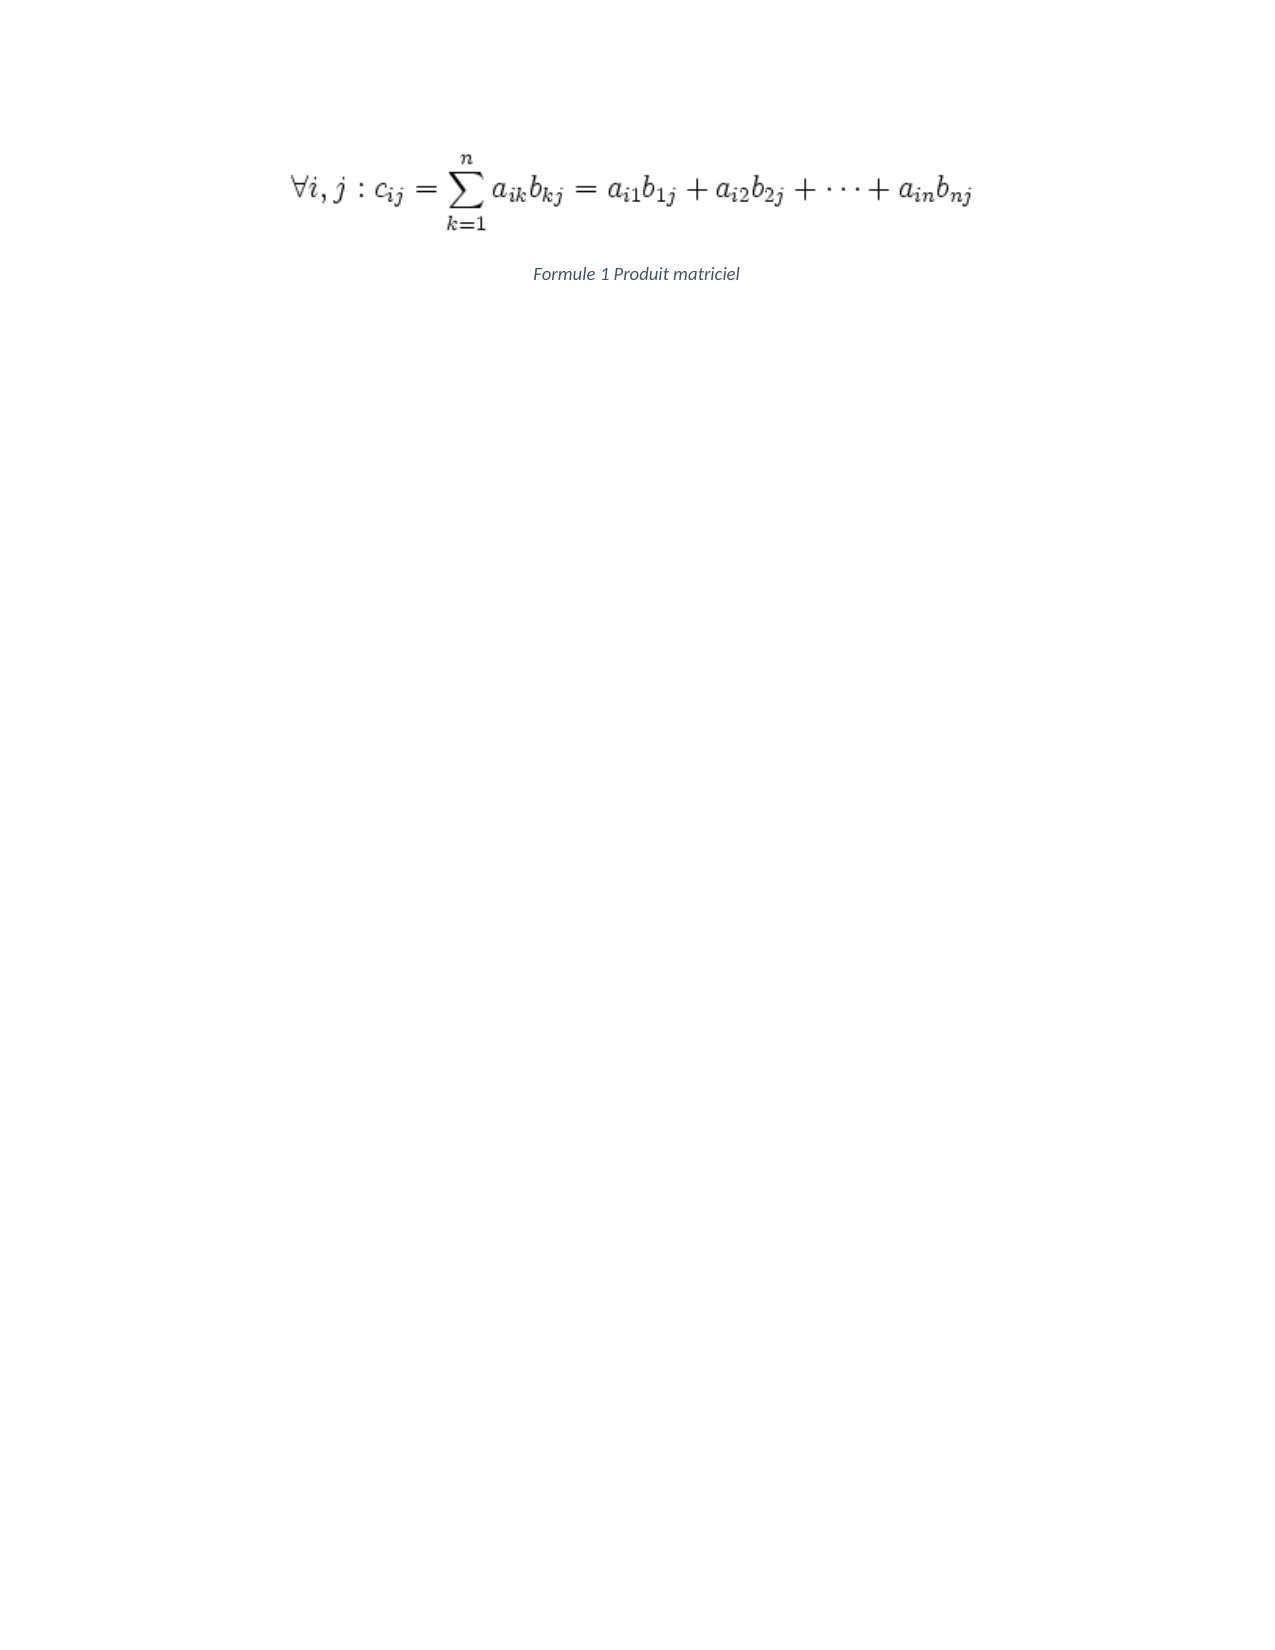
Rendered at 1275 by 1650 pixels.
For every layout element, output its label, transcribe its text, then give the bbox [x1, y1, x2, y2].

picture [282, 147, 993, 243]
